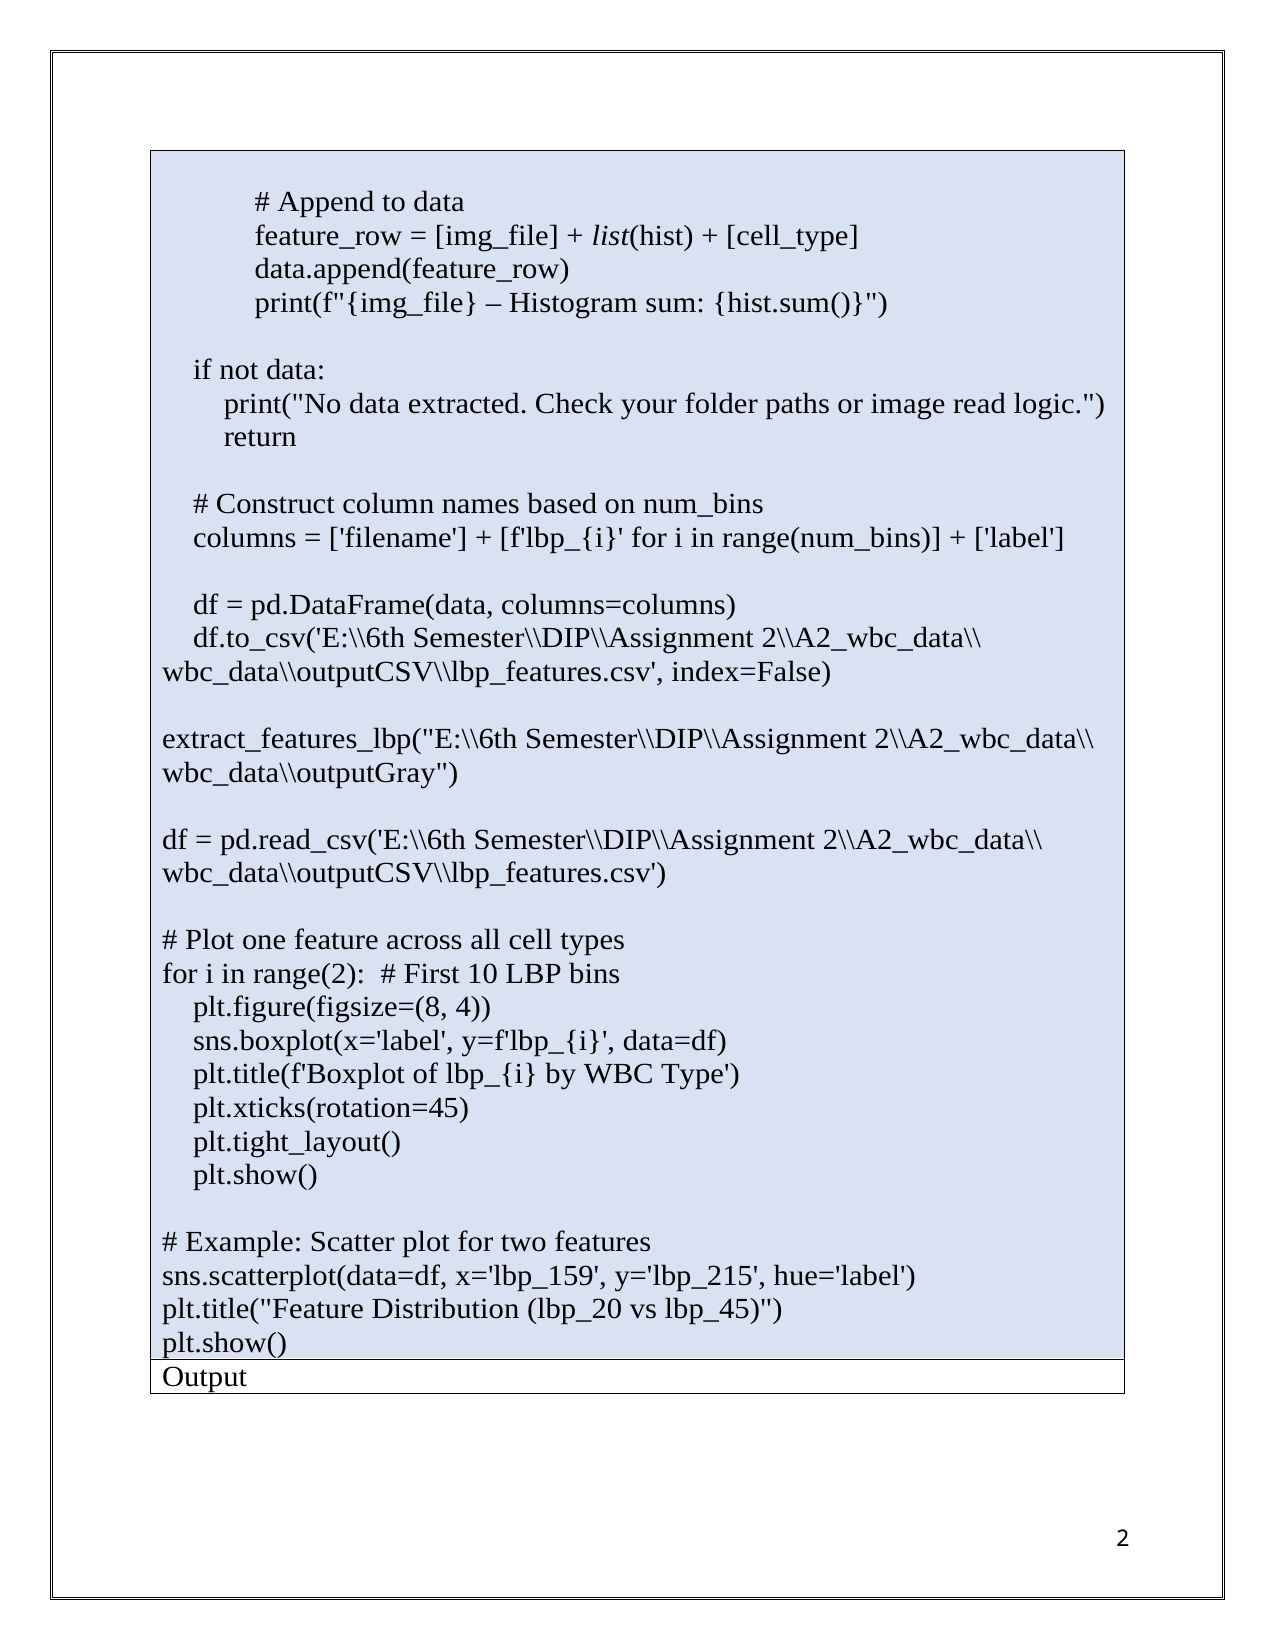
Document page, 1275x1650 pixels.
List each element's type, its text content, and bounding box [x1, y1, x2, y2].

table_cell Output [151, 1360, 1124, 1393]
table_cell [151, 151, 1124, 1358]
